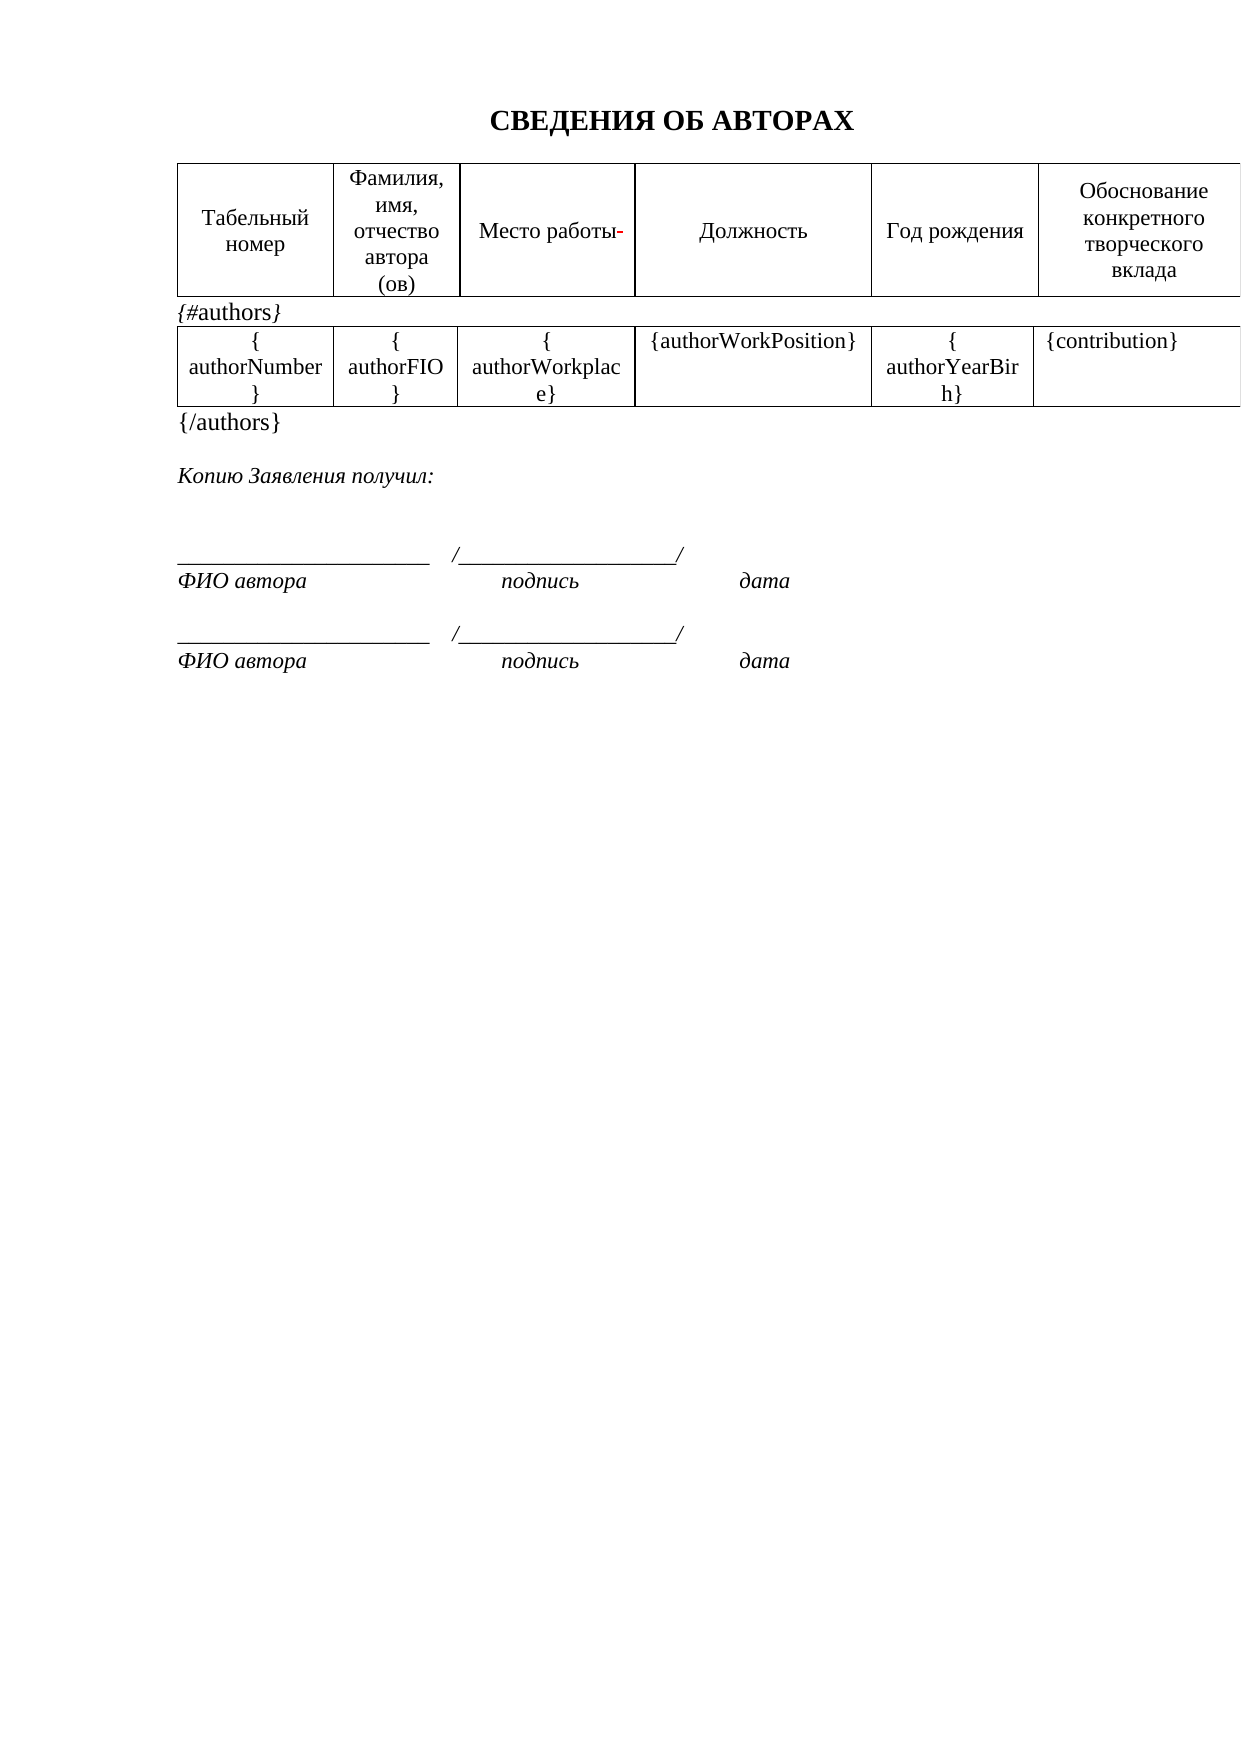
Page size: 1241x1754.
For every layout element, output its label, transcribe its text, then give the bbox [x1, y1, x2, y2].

table_header Место работы [461, 164, 634, 296]
text ______________________ /___________________/ [177, 541, 1167, 568]
text {#authors} [177, 297, 1167, 326]
table_header Фамилия, имя, отчество автора (ов) [334, 164, 459, 296]
table_header Обоснование конкретного творческого вклада [1039, 164, 1240, 296]
table_header {authorWorkplace} [458, 327, 634, 406]
text {/authors} [177, 407, 1167, 436]
table_header Должность [636, 164, 871, 296]
table_header {authorNumber} [178, 327, 333, 406]
table_header Год рождения [872, 164, 1038, 296]
text Копию Заявления получил: [177, 462, 1167, 488]
table_header {authorFIO} [334, 327, 457, 406]
text ФИО автора подпись дата [177, 568, 1167, 594]
table_header {contribution} [1034, 327, 1240, 406]
text ФИО автора подпись дата [177, 647, 1167, 673]
text ______________________ /___________________/ [177, 620, 1167, 647]
table_header {authorWorkPosition} [636, 327, 871, 406]
table_header {authorYearBirh} [872, 327, 1033, 406]
table_header Табельный номер [178, 164, 333, 296]
text СВЕДЕНИЯ ОБ АВТОРАХ [177, 103, 1167, 137]
